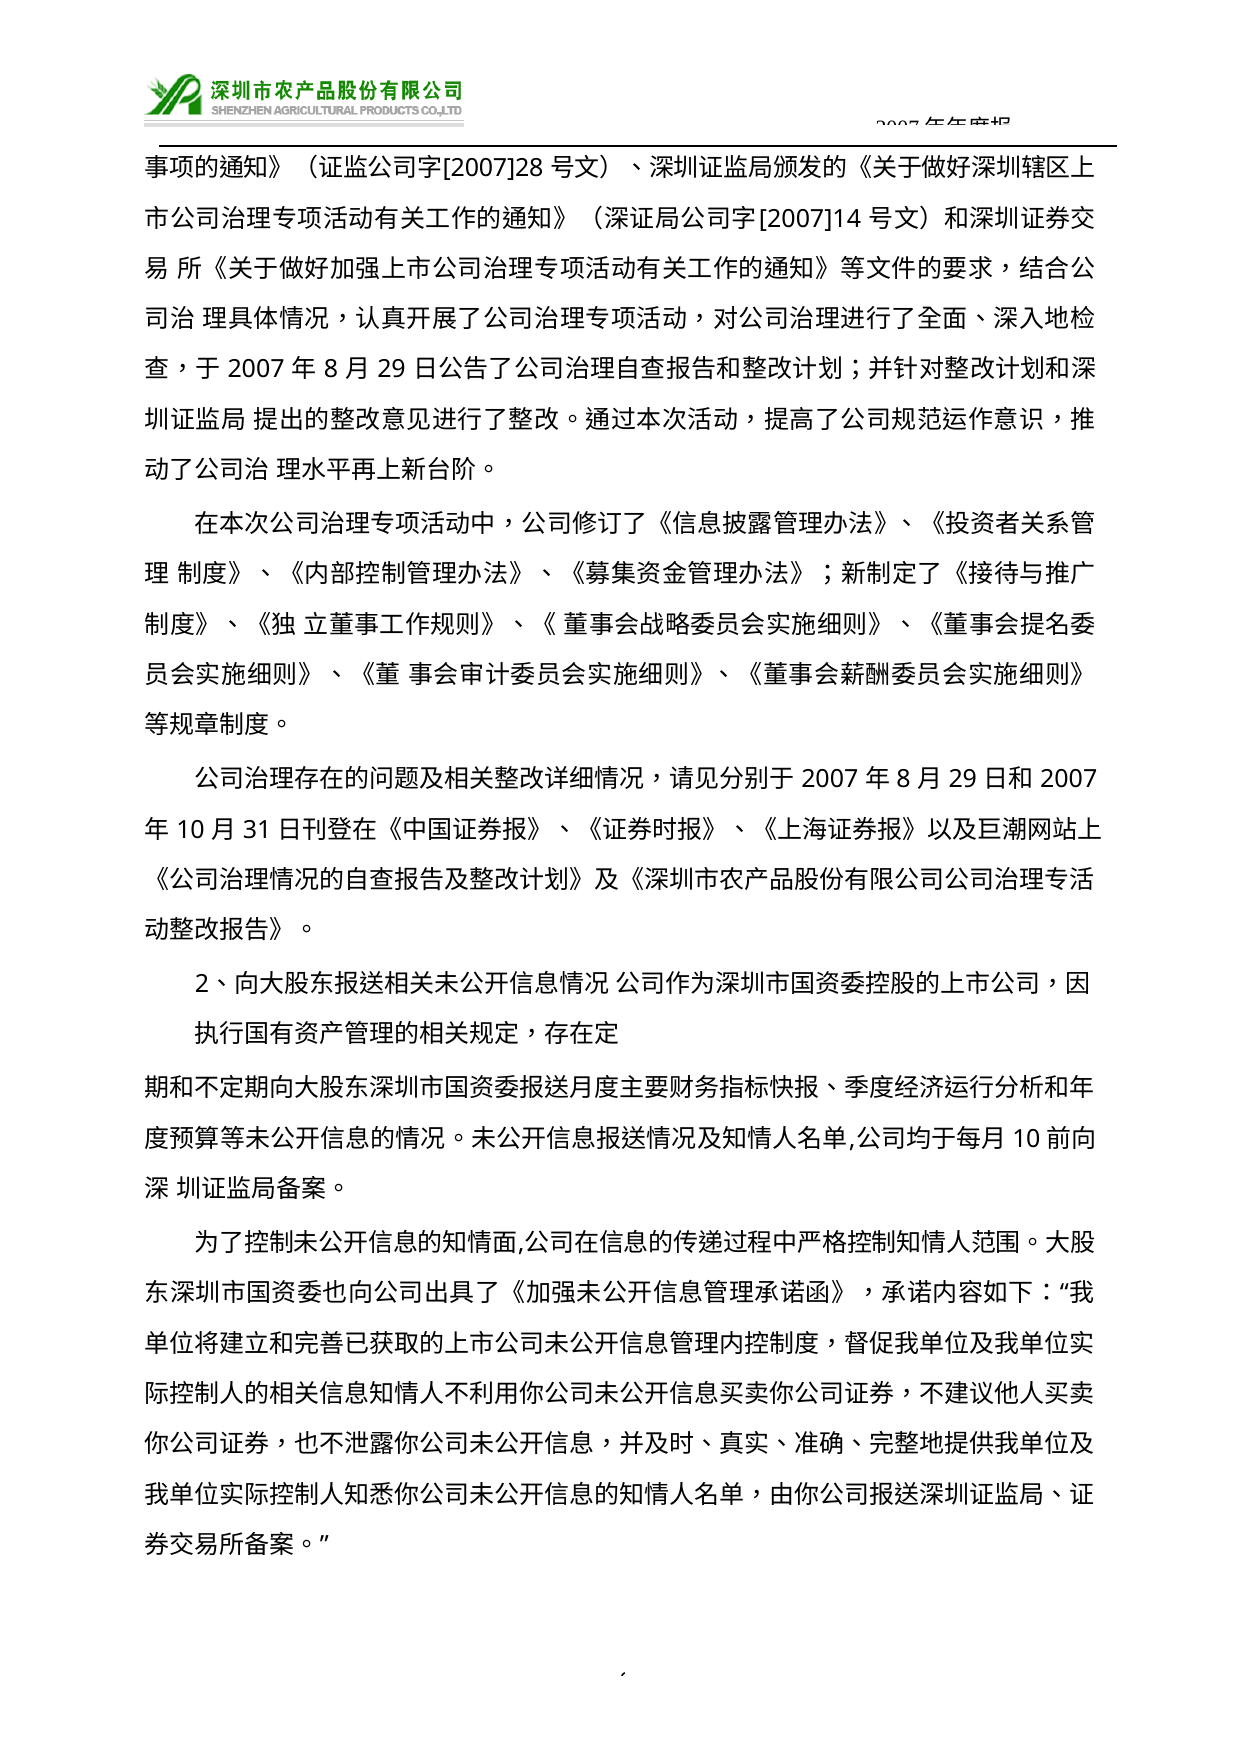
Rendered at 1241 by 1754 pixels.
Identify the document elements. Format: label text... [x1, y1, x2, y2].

text 年 10 月 31 日刊登在《中国证券报》、《证券时报》、《上海证券报》以及巨潮网站上 [144, 811, 1111, 845]
text 公司治理存在的问题及相关整改详细情况，请见分别于 2007 年 8 月 29 日和 2007 [194, 761, 1111, 795]
text 事项的通知》（证监公司字[2007]28 号文）、深圳证监局颁发的《关于做好深圳辖区上 市公司治理专项活动有关工作的通知》（深证局公司字[2007]14 号文）和深圳证券交易 所《关于做好加强上市公司治理专项活动有关工作的通知》等文件的要求，结合公司治 理具体情况，认真开展了公司治理专项活动，对公司治理进行了全面、深入地检查，于 2007 年 8 月 29 日公告了公司治理自查报告和整改计划；并针对整改计划和深圳证监局 提出的整改意见进行了整改。通过本次活动，提高了公司规范运作意识，推动了公司治 理水平再上新台阶。 [144, 150, 1096, 486]
text 期和不定期向大股东深圳市国资委报送月度主要财务指标快报、季度经济运行分析和年 度预算等未公开信息的情况。未公开信息报送情况及知情人名单,公司均于每月10前向深 圳证监局备案。 [144, 1070, 1096, 1205]
text 在本次公司治理专项活动中，公司修订了《信息披露管理办法》、《投资者关系管理 制度》、《内部控制管理办法》、《募集资金管理办法》；新制定了《接待与推广制度》、《独 立董事工作规则》、《 董事会战略委员会实施细则》、《董事会提名委员会实施细则》、《董 事会审计委员会实施细则》、《董事会薪酬委员会实施细则》等规章制度。 [144, 506, 1096, 741]
text 《公司治理情况的自查报告及整改计划》及《深圳市农产品股份有限公司公司治理专活 动整改报告》。 [144, 861, 1096, 946]
picture [144, 72, 464, 127]
text 为了控制未公开信息的知情面,公司在信息的传递过程中严格控制知情人范围。大股 东深圳市国资委也向公司出具了《加强未公开信息管理承诺函》，承诺内容如下：“我 单位将建立和完善已获取的上市公司未公开信息管理内控制度，督促我单位及我单位实 际控制人的相关信息知情人不利用你公司未公开信息买卖你公司证券，不建议他人买卖 你公司证券，也不泄露你公司未公开信息，并及时、真实、准确、完整地提供我单位及 我单位实际控制人知悉你公司未公开信息的知情人名单，由你公司报送深圳证监局、证 券交易所备案。” [144, 1225, 1096, 1561]
text 2、向大股东报送相关未公开信息情况 公司作为深圳市国资委控股的上市公司，因执行国有资产管理的相关规定，存在定 [194, 966, 1097, 1050]
